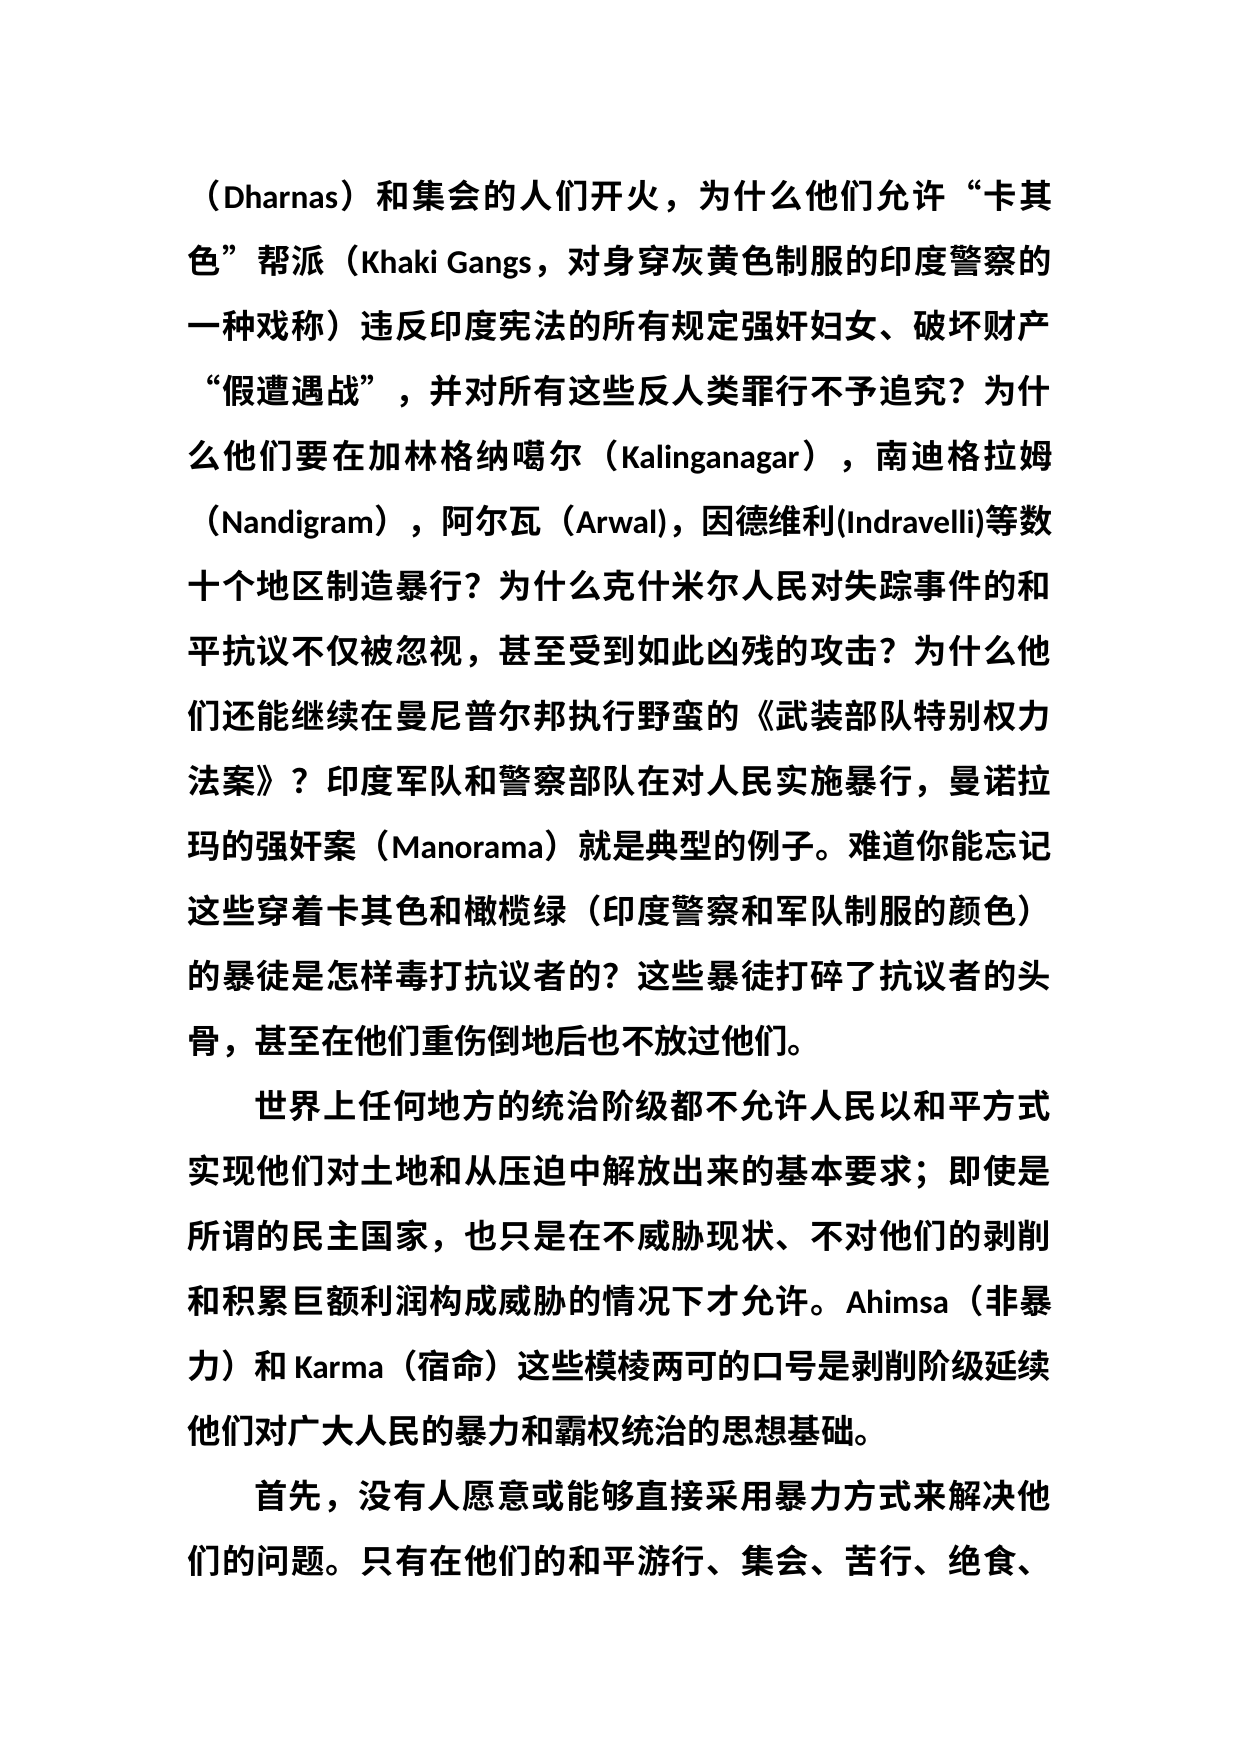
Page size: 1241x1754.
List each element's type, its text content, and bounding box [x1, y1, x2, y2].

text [187, 162, 1053, 1072]
text 世界上任何地方的统治阶级都不允许人民以和平方式实现他们对土地和从压迫中解放出来的基本要求；即使是所谓的民主国家，也只是在不威胁现状、不对他们的剥削和积累巨额利润构成威胁的情况下才允许。Ahimsa（非暴力）和Karma（宿命）这些模棱两可的口号是剥削阶级延续他们对广大人民的暴力和霸权统治的思想基础。 [187, 1072, 1053, 1462]
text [187, 1462, 1053, 1592]
